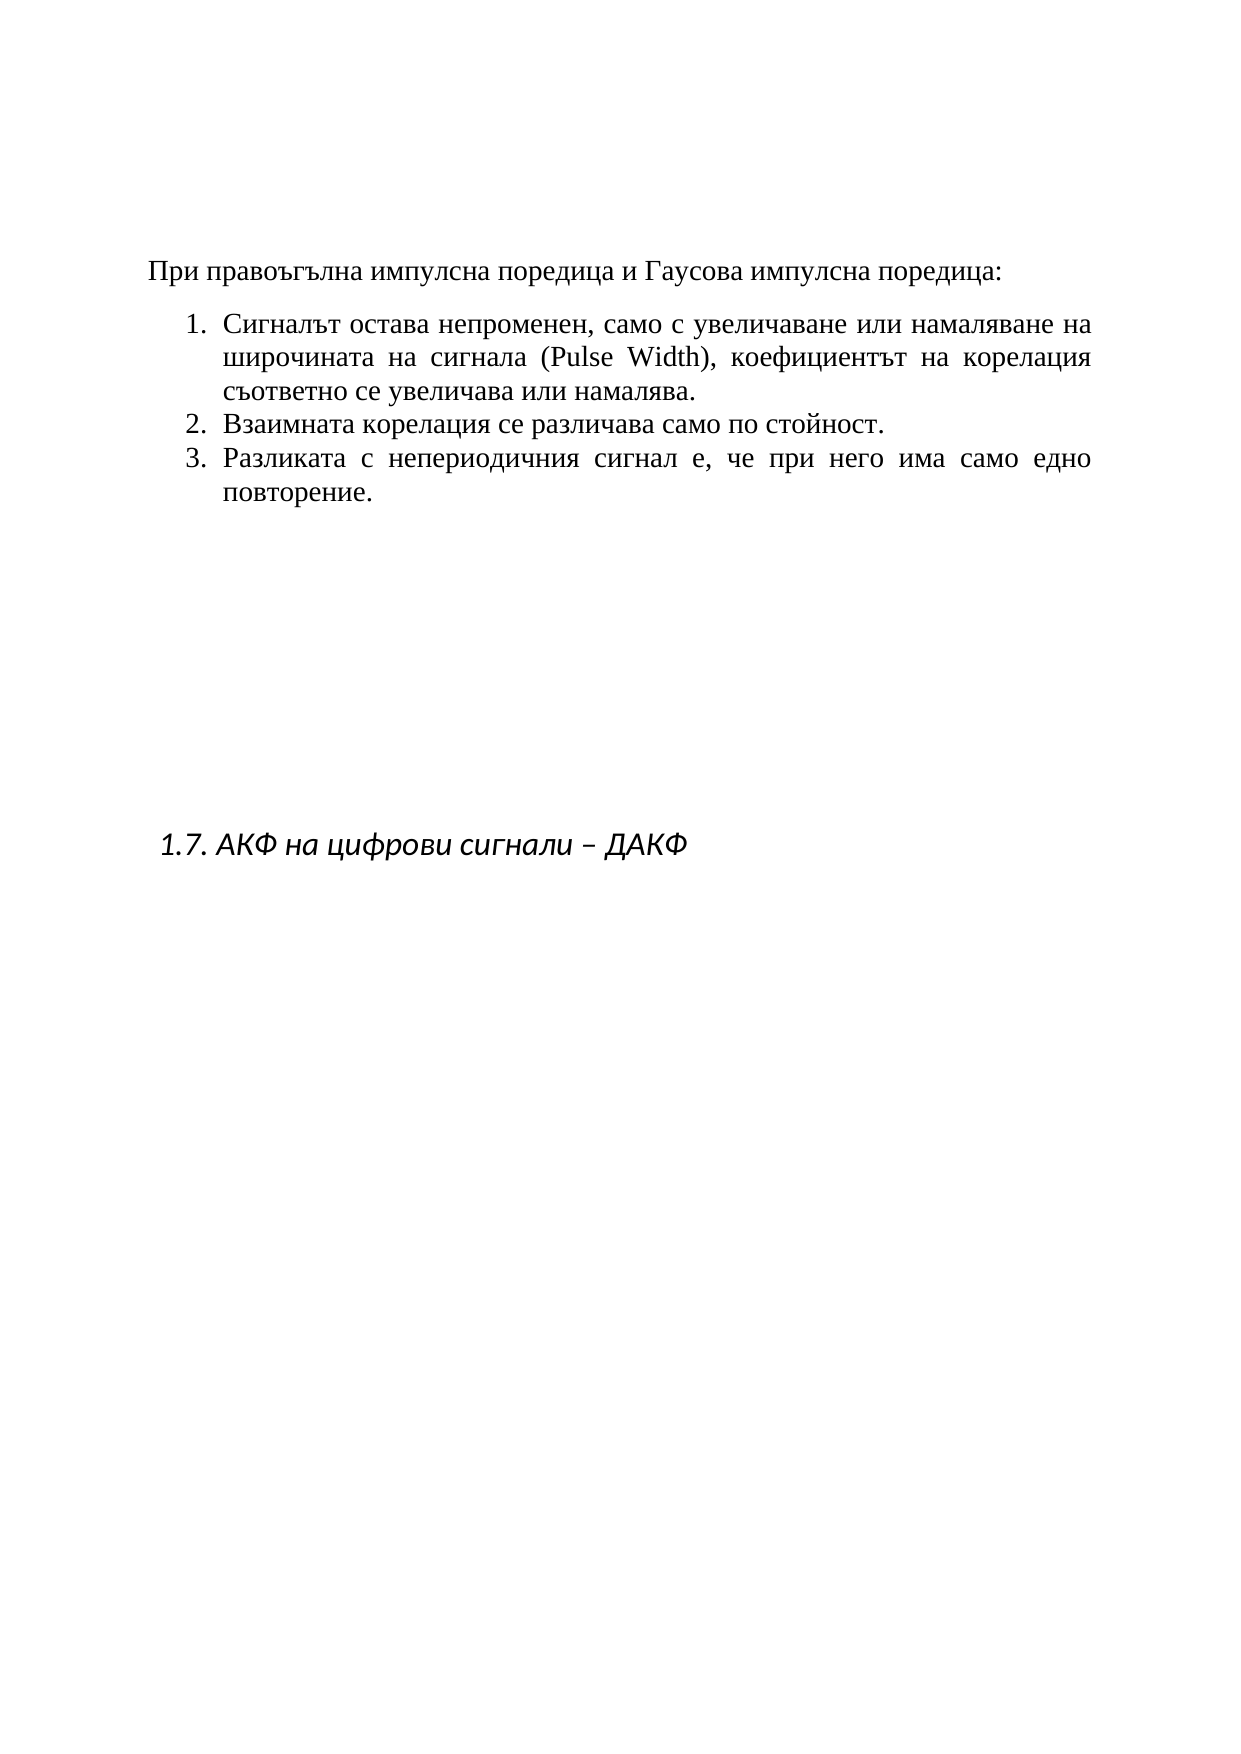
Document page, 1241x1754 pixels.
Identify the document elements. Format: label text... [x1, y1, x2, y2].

text При правоъгълна импулсна поредица и Гаусова импулсна поредица: [148, 253, 1093, 287]
list Взаимната корелация се различава само по стойност. [185, 407, 1093, 440]
list Сигналът остава непроменен, само с увеличаване или намаляване на широчината на сигнала (Pulse Width), коефициентът на корелация съответно се увеличава или намалява. [185, 306, 1093, 407]
list Разликата с непериодичния сигнал е, че при него има само едно повторение. [185, 440, 1093, 507]
text 1.7. АКФ на цифрови сигнали – ДАКФ [158, 823, 1093, 864]
